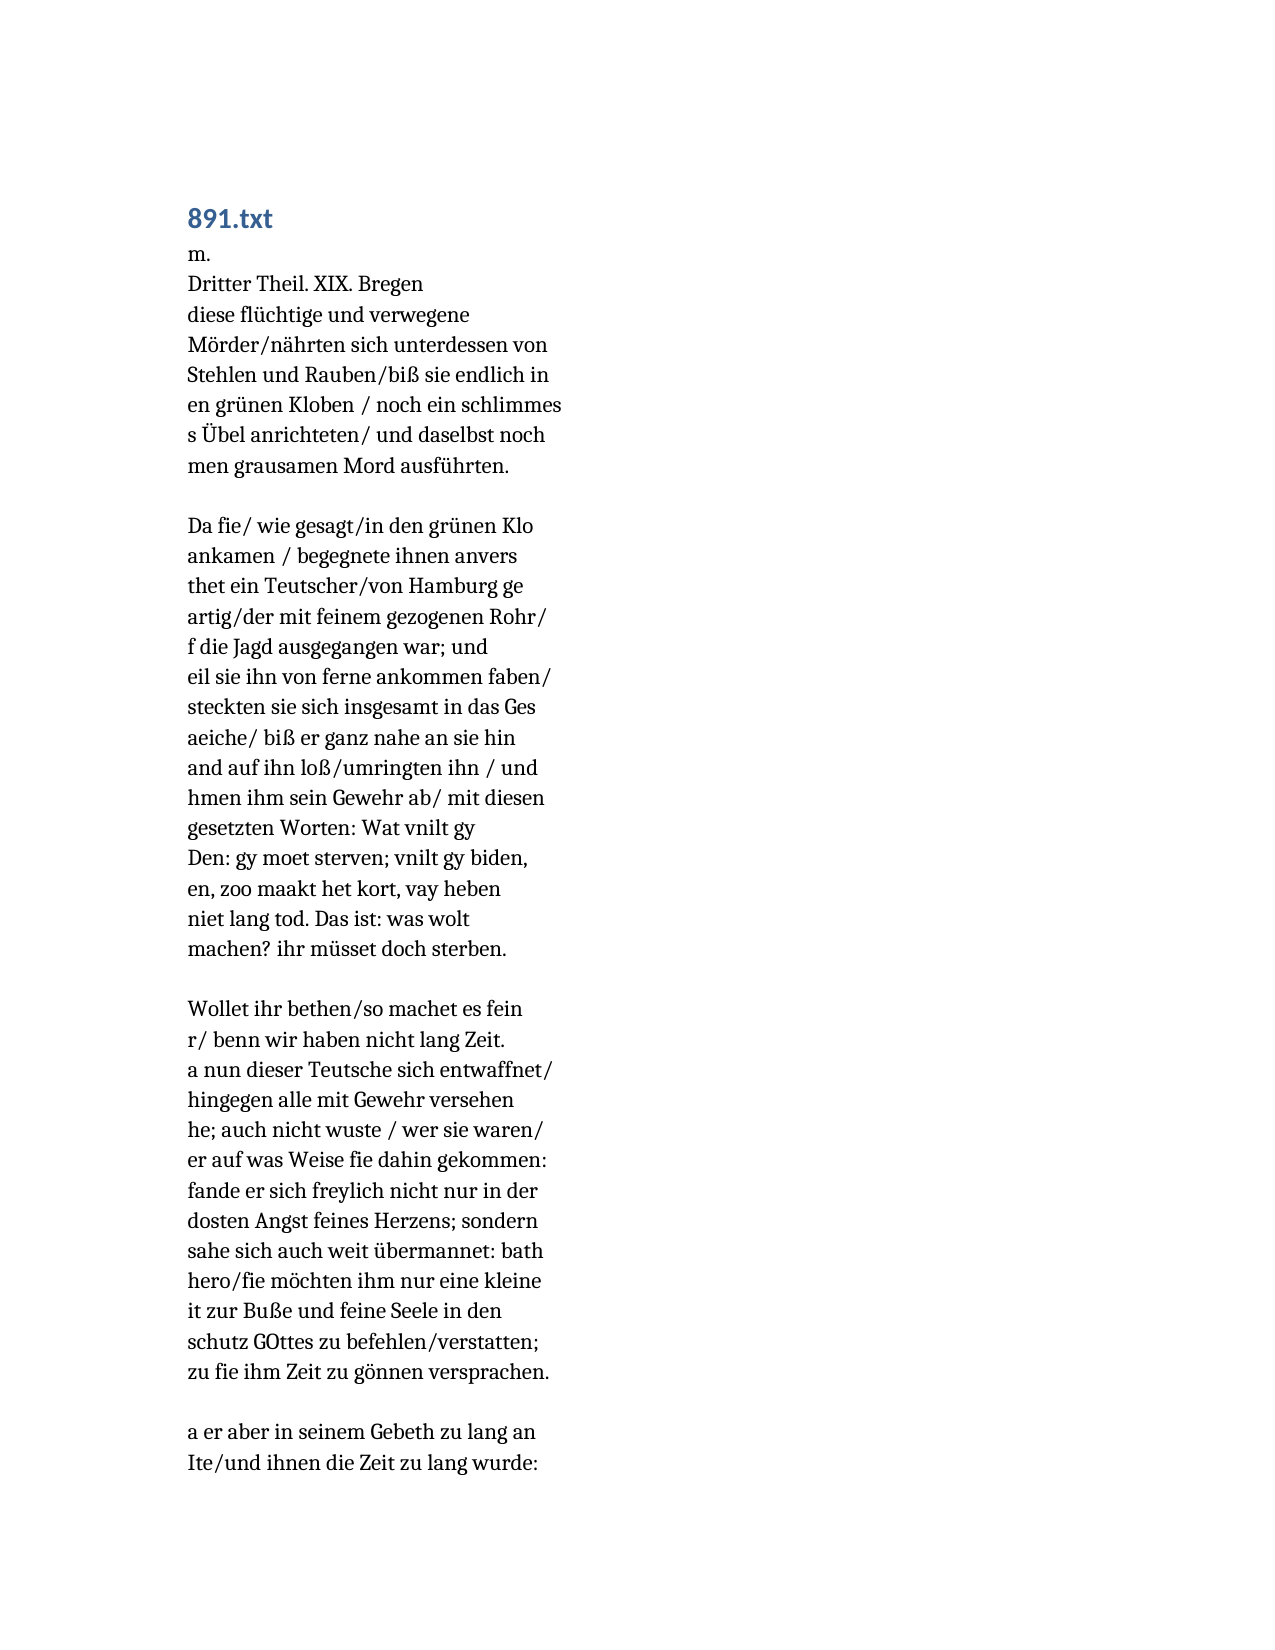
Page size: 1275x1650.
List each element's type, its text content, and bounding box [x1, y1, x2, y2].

subtitle 891.txt [187, 200, 1087, 236]
